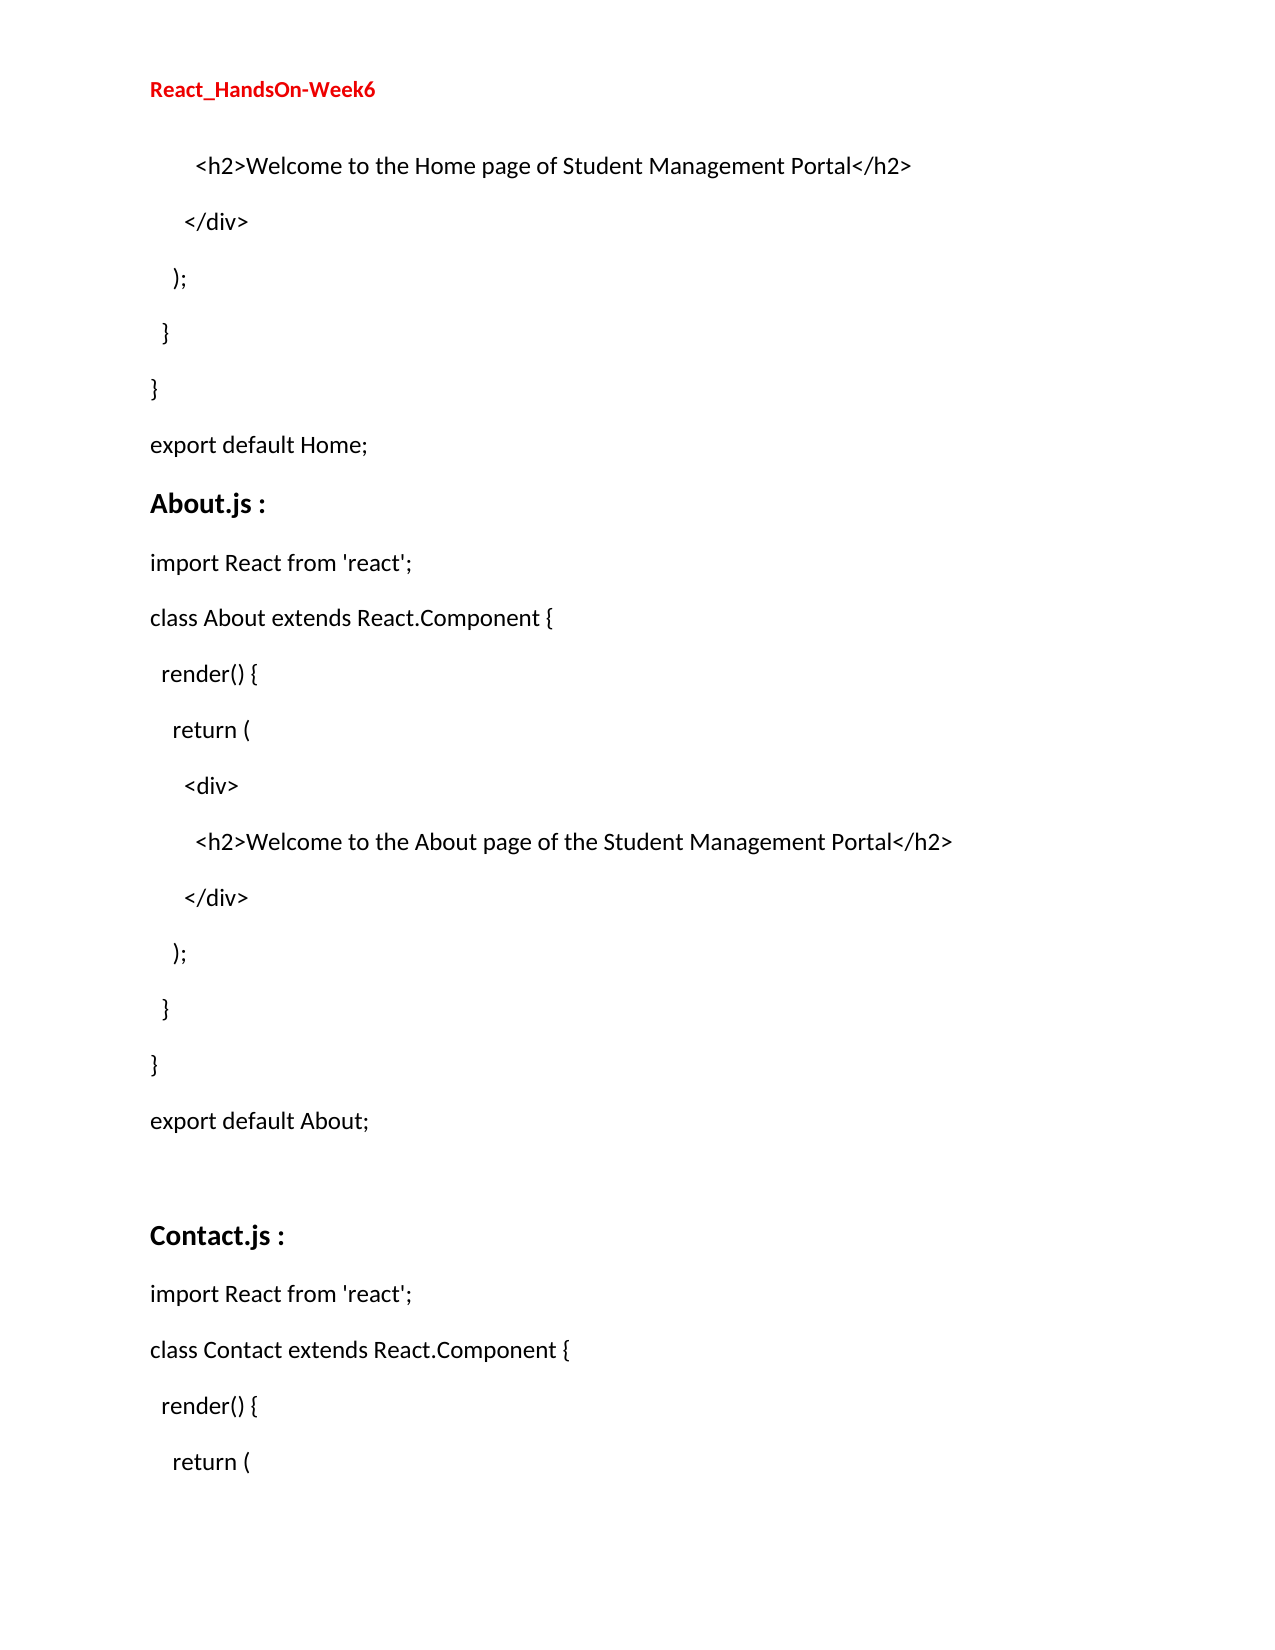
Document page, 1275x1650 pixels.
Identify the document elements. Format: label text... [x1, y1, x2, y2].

text import React from 'react'; [150, 1278, 1125, 1309]
text <h2>Welcome to the About page of the Student Management Portal</h2> [150, 826, 1125, 856]
text } [150, 993, 1125, 1024]
text return ( [150, 714, 1125, 745]
text class Contact extends React.Component { [150, 1334, 1125, 1365]
text render() { [150, 658, 1125, 689]
text </div> [150, 882, 1125, 912]
text <div> [150, 770, 1125, 801]
text render() { [150, 1390, 1125, 1421]
text Contact.js : [150, 1217, 1125, 1252]
text </div> [150, 206, 1125, 236]
text About.js : [150, 485, 1125, 521]
text export default Home; [150, 429, 1125, 460]
text export default About; [150, 1105, 1125, 1136]
text ); [150, 938, 1125, 968]
text ); [150, 262, 1125, 292]
text import React from 'react'; [150, 547, 1125, 577]
text } [150, 1049, 1125, 1080]
text <h2>Welcome to the Home page of Student Management Portal</h2> [150, 150, 1125, 181]
text } [150, 373, 1125, 404]
text class About extends React.Component { [150, 603, 1125, 633]
text } [150, 317, 1125, 348]
text return ( [150, 1446, 1125, 1477]
